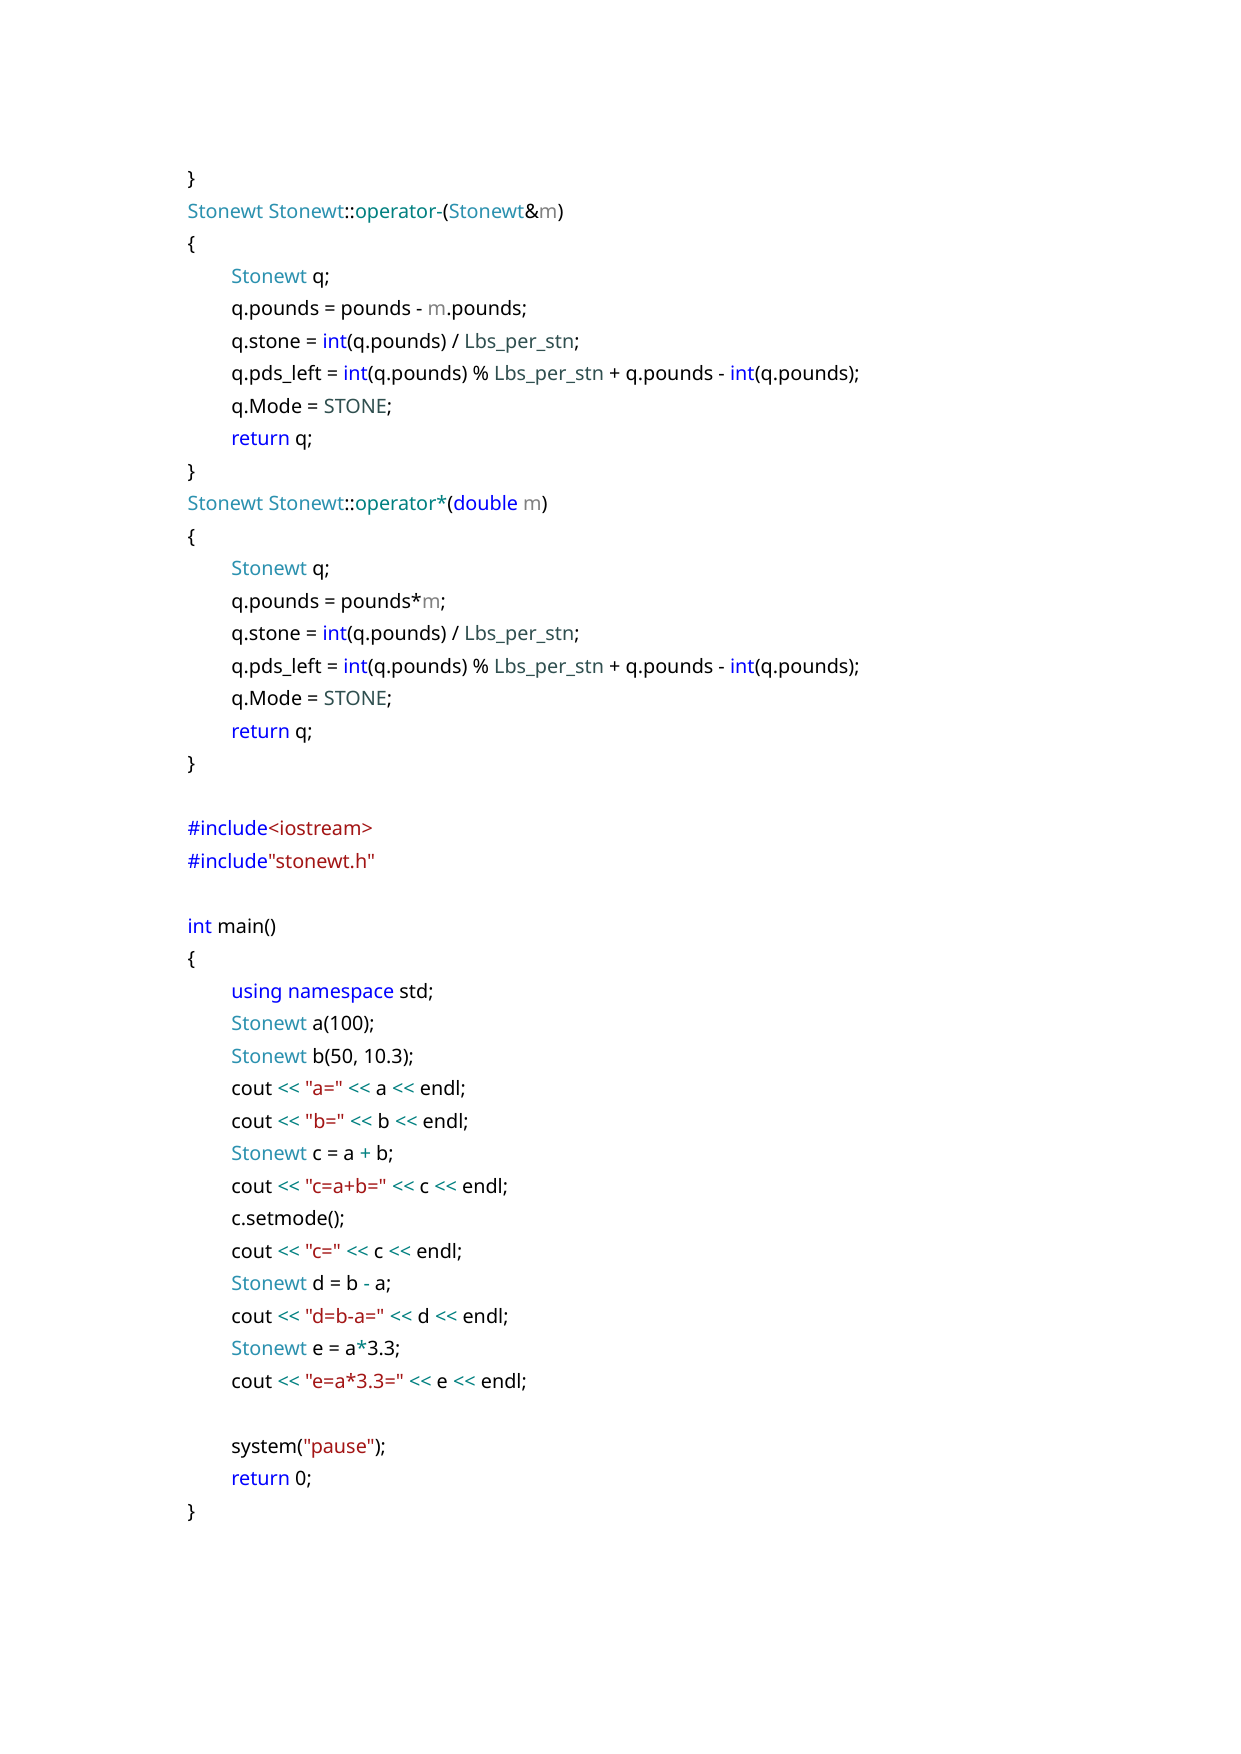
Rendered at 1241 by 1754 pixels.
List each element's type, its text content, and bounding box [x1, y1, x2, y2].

text c.setmode(); [187, 1202, 1053, 1234]
text return q; [187, 714, 1053, 747]
text Stonewt d = b - a; [187, 1267, 1053, 1299]
text } [187, 162, 1053, 194]
text return 0; [187, 1462, 1053, 1494]
text Stonewt c = a + b; [187, 1137, 1053, 1169]
text #include<iostream> [187, 812, 1053, 844]
text { [187, 519, 1053, 552]
text Stonewt Stonewt::operator-(Stonewt&m) [187, 194, 1053, 227]
text q.stone = int(q.pounds) / Lbs_per_stn; [187, 617, 1053, 649]
text #include"stonewt.h" [187, 844, 1053, 877]
text { [187, 942, 1053, 974]
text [187, 357, 1053, 389]
text q.Mode = STONE; [187, 389, 1053, 422]
text Stonewt q; [187, 259, 1053, 292]
text q.Mode = STONE; [187, 682, 1053, 714]
text q.pounds = pounds - m.pounds; [187, 292, 1053, 324]
text int main() [187, 909, 1053, 942]
text using namespace std; [187, 974, 1053, 1007]
text cout << "b=" << b << endl; [187, 1104, 1053, 1137]
text q.pds_left = int(q.pounds) % Lbs_per_stn + q.pounds - int(q.pounds); [187, 649, 1053, 682]
text cout << "d=b-a=" << d << endl; [187, 1299, 1053, 1332]
text } [187, 1494, 1053, 1527]
text return q; [187, 422, 1053, 454]
text } [187, 454, 1053, 487]
text Stonewt a(100); [187, 1007, 1053, 1039]
text cout << "a=" << a << endl; [187, 1072, 1053, 1104]
text cout << "e=a*3.3=" << e << endl; [187, 1364, 1053, 1397]
text { [187, 227, 1053, 259]
text Stonewt q; [187, 552, 1053, 584]
text } [187, 747, 1053, 779]
text cout << "c=" << c << endl; [187, 1234, 1053, 1267]
text q.stone = int(q.pounds) / Lbs_per_stn; [187, 324, 1053, 357]
text Stonewt b(50, 10.3); [187, 1039, 1053, 1072]
text Stonewt e = a*3.3; [187, 1332, 1053, 1364]
text Stonewt Stonewt::operator*(double m) [187, 487, 1053, 519]
text system("pause"); [187, 1429, 1053, 1462]
text cout << "c=a+b=" << c << endl; [187, 1169, 1053, 1202]
text q.pounds = pounds*m; [187, 584, 1053, 617]
